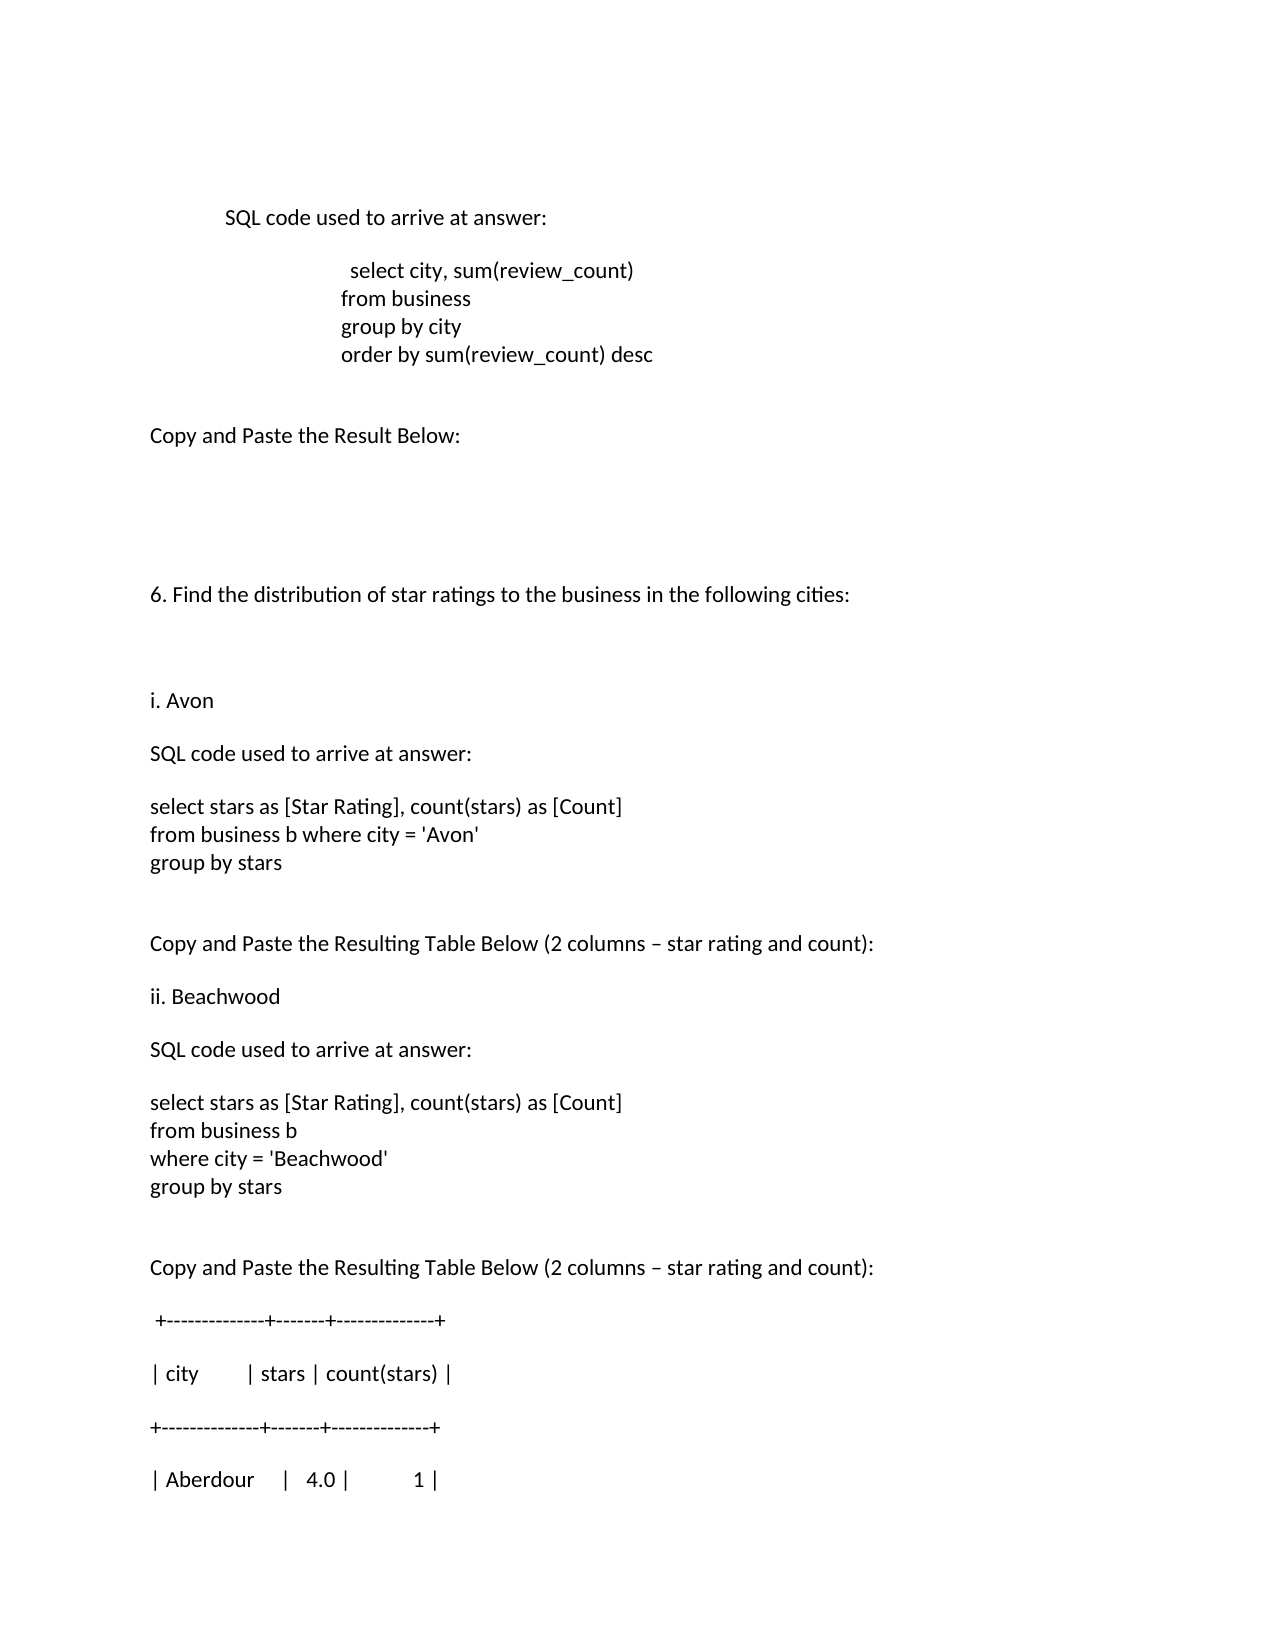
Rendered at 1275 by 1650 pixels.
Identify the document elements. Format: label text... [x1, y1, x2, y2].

text +--------------+-------+--------------+ [150, 1307, 1125, 1334]
text +--------------+-------+--------------+ [150, 1413, 1125, 1441]
text group by city [150, 312, 1125, 340]
text Copy and Paste the Result Below: [150, 421, 1125, 449]
text group by stars [150, 1172, 1125, 1201]
text 6. Find the distribution of star ratings to the business in the following cities: [150, 580, 1125, 608]
text where city = 'Beachwood' [150, 1144, 1125, 1172]
text from business b [150, 1116, 1125, 1144]
text select stars as [Star Rating], count(stars) as [Count] [150, 792, 1125, 820]
text SQL code used to arrive at answer: [150, 203, 1125, 231]
text order by sum(review_count) desc [150, 340, 1125, 368]
text Copy and Paste the Resulting Table Below (2 columns – star rating and count): [150, 929, 1125, 957]
text SQL code used to arrive at answer: [150, 739, 1125, 767]
text Copy and Paste the Resulting Table Below (2 columns – star rating and count): [150, 1253, 1125, 1282]
text from business [150, 284, 1125, 312]
text from business b where city = 'Avon' [150, 820, 1125, 848]
text select city, sum(review_count) [150, 256, 1125, 284]
text | Aberdour | 4.0 | 1 | [150, 1466, 1125, 1494]
text select stars as [Star Rating], count(stars) as [Count] [150, 1088, 1125, 1116]
text ii. Beachwood [150, 982, 1125, 1010]
text SQL code used to arrive at answer: [150, 1035, 1125, 1063]
text | city | stars | count(stars) | [150, 1359, 1125, 1388]
text i. Avon [150, 686, 1125, 714]
text group by stars [150, 848, 1125, 876]
